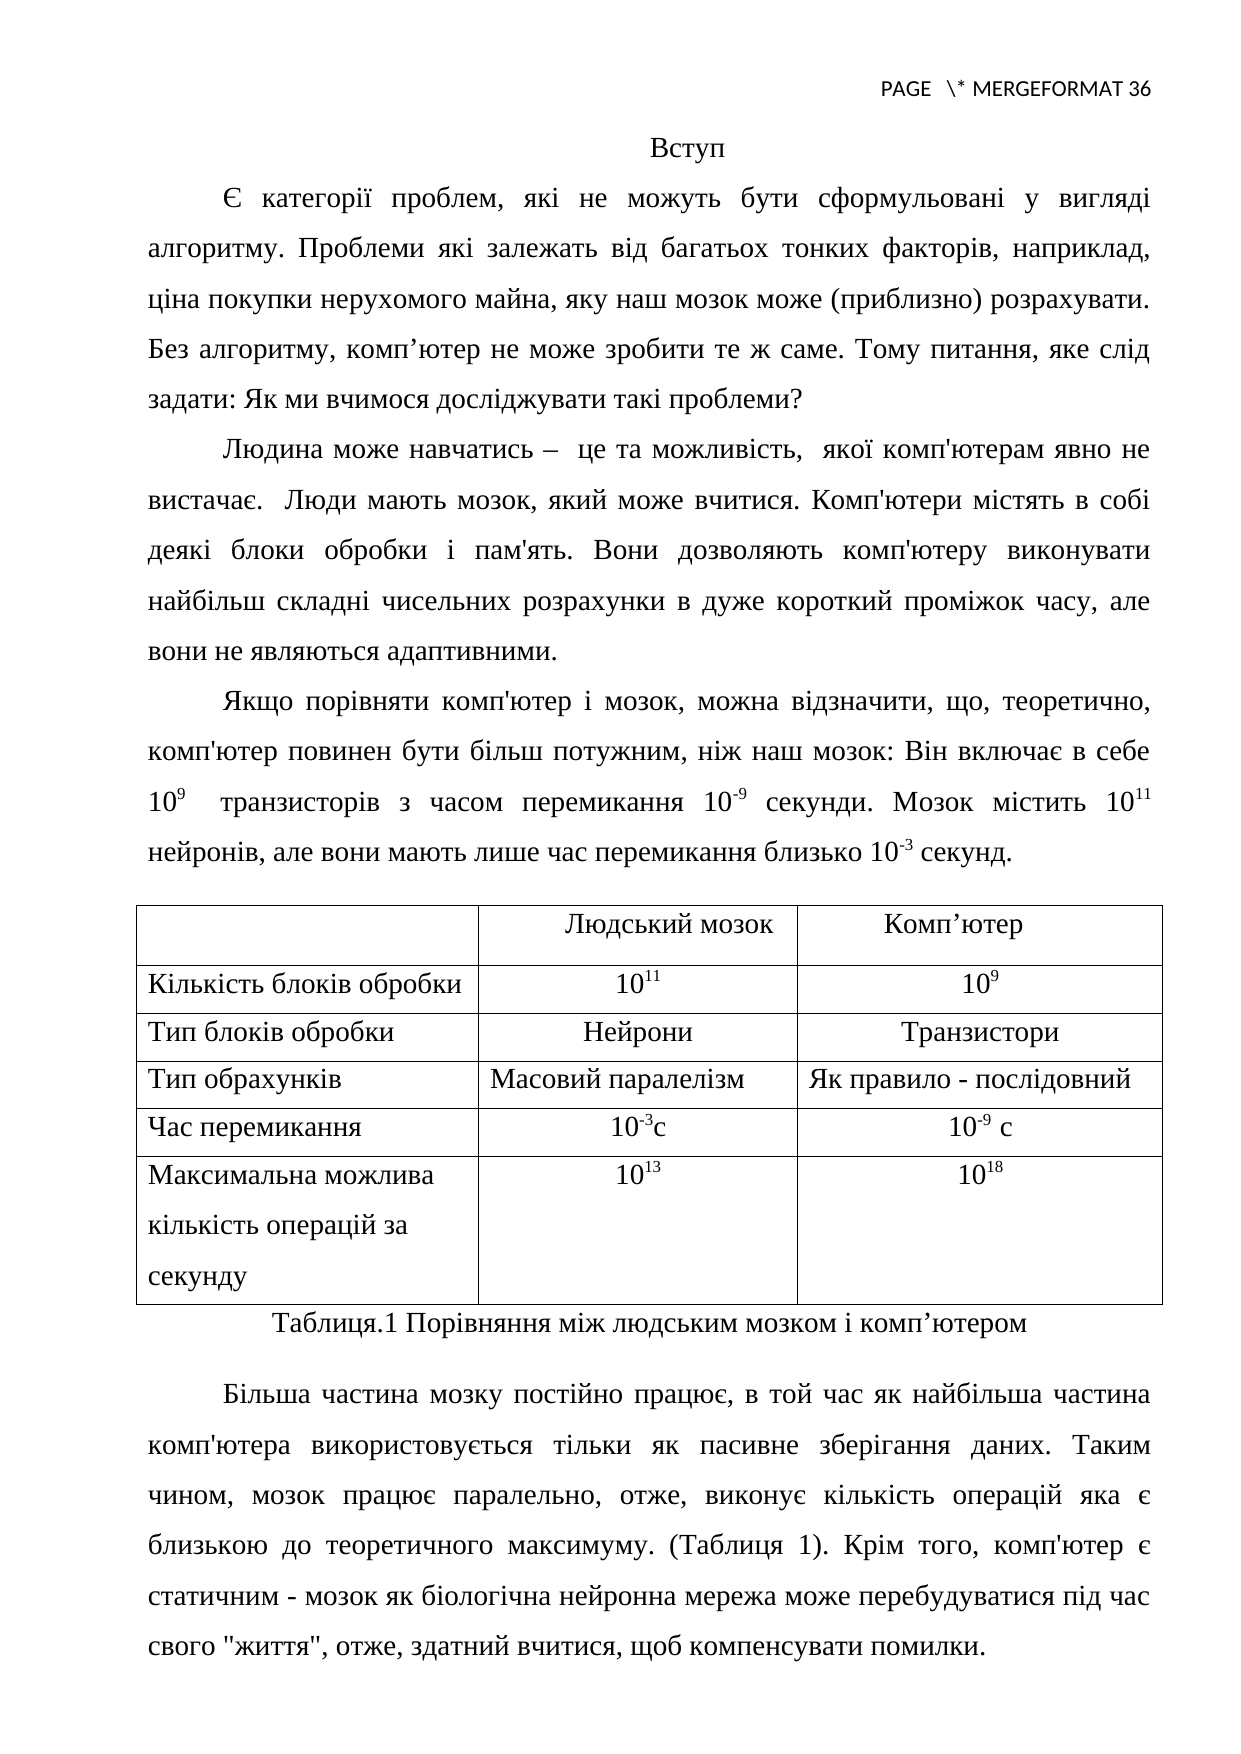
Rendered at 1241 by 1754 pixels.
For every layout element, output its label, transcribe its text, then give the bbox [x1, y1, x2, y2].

table_cell Час перемикання [137, 1109, 478, 1156]
table_cell 1011 [479, 966, 797, 1013]
table_cell 1013 [479, 1157, 797, 1304]
table_cell 10-9 с [798, 1109, 1162, 1156]
text Вступ [148, 130, 1152, 163]
table_cell Максимальна можлива кількість операцій за секунду [137, 1157, 478, 1304]
table_cell 10-3с [479, 1109, 797, 1156]
text Людина може навчатись – це та можливість, якої комп'ютерам явно не вистачає. Люди мають мозок, який може вчитися. Комп'ютери містять в собі деякі блоки обробки і пам'ять. Вони дозволяють комп'ютеру виконувати найбільш складні чисельних розрахунки в дуже короткий проміжок часу, але вони не являються адаптивними. [148, 432, 1152, 666]
table_header Людський мозок [479, 906, 797, 965]
table_header [137, 906, 478, 965]
table_cell 109 [798, 966, 1162, 1013]
table_cell Нейрони [479, 1014, 797, 1061]
table_header Комп’ютер [798, 906, 1162, 965]
table_cell Транзистори [798, 1014, 1162, 1061]
text Є категорії проблем, які не можуть бути сформульовані у вигляді алгоритму. Проблеми які залежать від багатьох тонких факторів, наприклад, ціна покупки нерухомого майна, яку наш мозок може (приблизно) розрахувати. Без алгоритму, комп’ютер не може зробити те ж саме. Тому питання, яке слід задати: Як ми вчимося досліджувати такі проблеми? [148, 180, 1152, 415]
table_cell 1018 [798, 1157, 1162, 1304]
text Таблиця.1 Порівняння між людським мозком і комп’ютером [148, 1305, 1152, 1339]
table_cell Тип блоків обробки [137, 1014, 478, 1061]
table_cell Тип обрахунків [137, 1062, 478, 1108]
text Більша частина мозку постійно працює, в той час як найбільша частина комп'ютера використовується тільки як пасивне зберігання даних. Таким чином, мозок працює паралельно, отже, виконує кількість операцій яка є близькою до теоретичного максимуму. (Таблиця 1). Крім того, комп'ютер є статичним - мозок як біологічна нейронна мережа може перебудуватися під час свого "життя", отже, здатний вчитися, щоб компенсувати помилки. [148, 1376, 1152, 1662]
table_cell Масовий паралелізм [479, 1062, 797, 1108]
text Якщо порівняти комп'ютер і мозок, можна відзначити, що, теоретично, комп'ютер повинен бути більш потужним, ніж наш мозок: Він включає в себе 109 транзисторів з часом перемикання 10-9 секунди. Мозок містить 1011 нейронів, але вони мають лише час перемикання близько 10-3 секунд. [148, 683, 1152, 868]
table_cell Кількість блоків обробки [137, 966, 478, 1013]
table_cell Як правило - послідовний [798, 1062, 1162, 1108]
